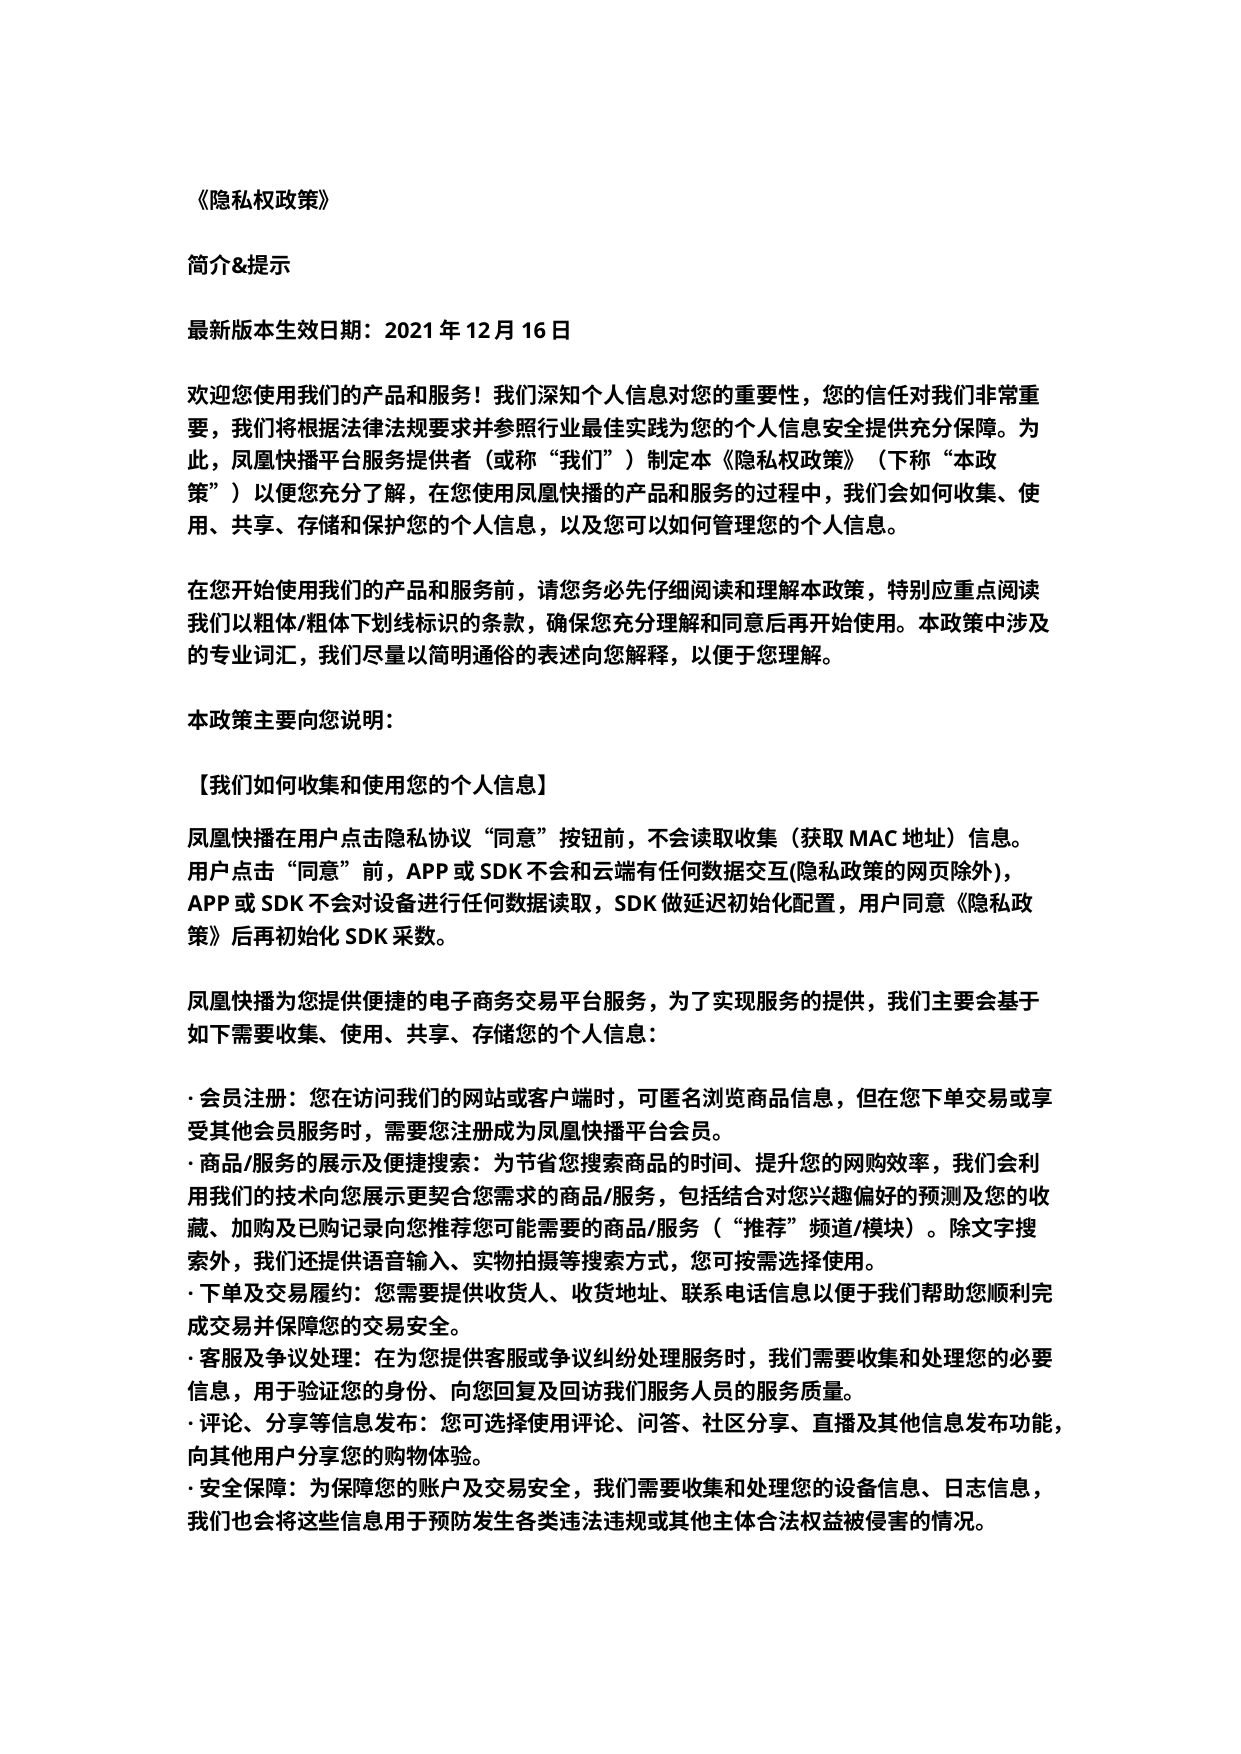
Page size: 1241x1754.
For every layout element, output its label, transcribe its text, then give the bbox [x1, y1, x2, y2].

subtitle 《隐私权政策》 简介&提示 最新版本生效日期：2021年12月16日 欢迎您使用我们的产品和服务！我们深知个人信息对您的重要性，您的信任对我们非常重要，我们将根据法律法规要求并参照行业最佳实践为您的个人信息安全提供充分保障。为此，凤凰快播平台服务提供者（或称“我们”）制定本《隐私权政策》（下称“本政策”）以便您充分了解，在您使用凤凰快播的产品和服务的过程中，我们会如何收集、使用、共享、存储和保护您的个人信息，以及您可以如何管理您的个人信息。 在您开始使用我们的产品和服务前，请您务必先仔细阅读和理解本政策，特别应重点阅读我们以粗体/粗体下划线标识的条款，确保您充分理解和同意后再开始使用。本政策中涉及的专业词汇，我们尽量以简明通俗的表述向您解释，以便于您理解。 本政策主要向您说明： 【我们如何收集和使用您的个人信息】 [187, 183, 1053, 800]
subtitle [187, 821, 1053, 1536]
